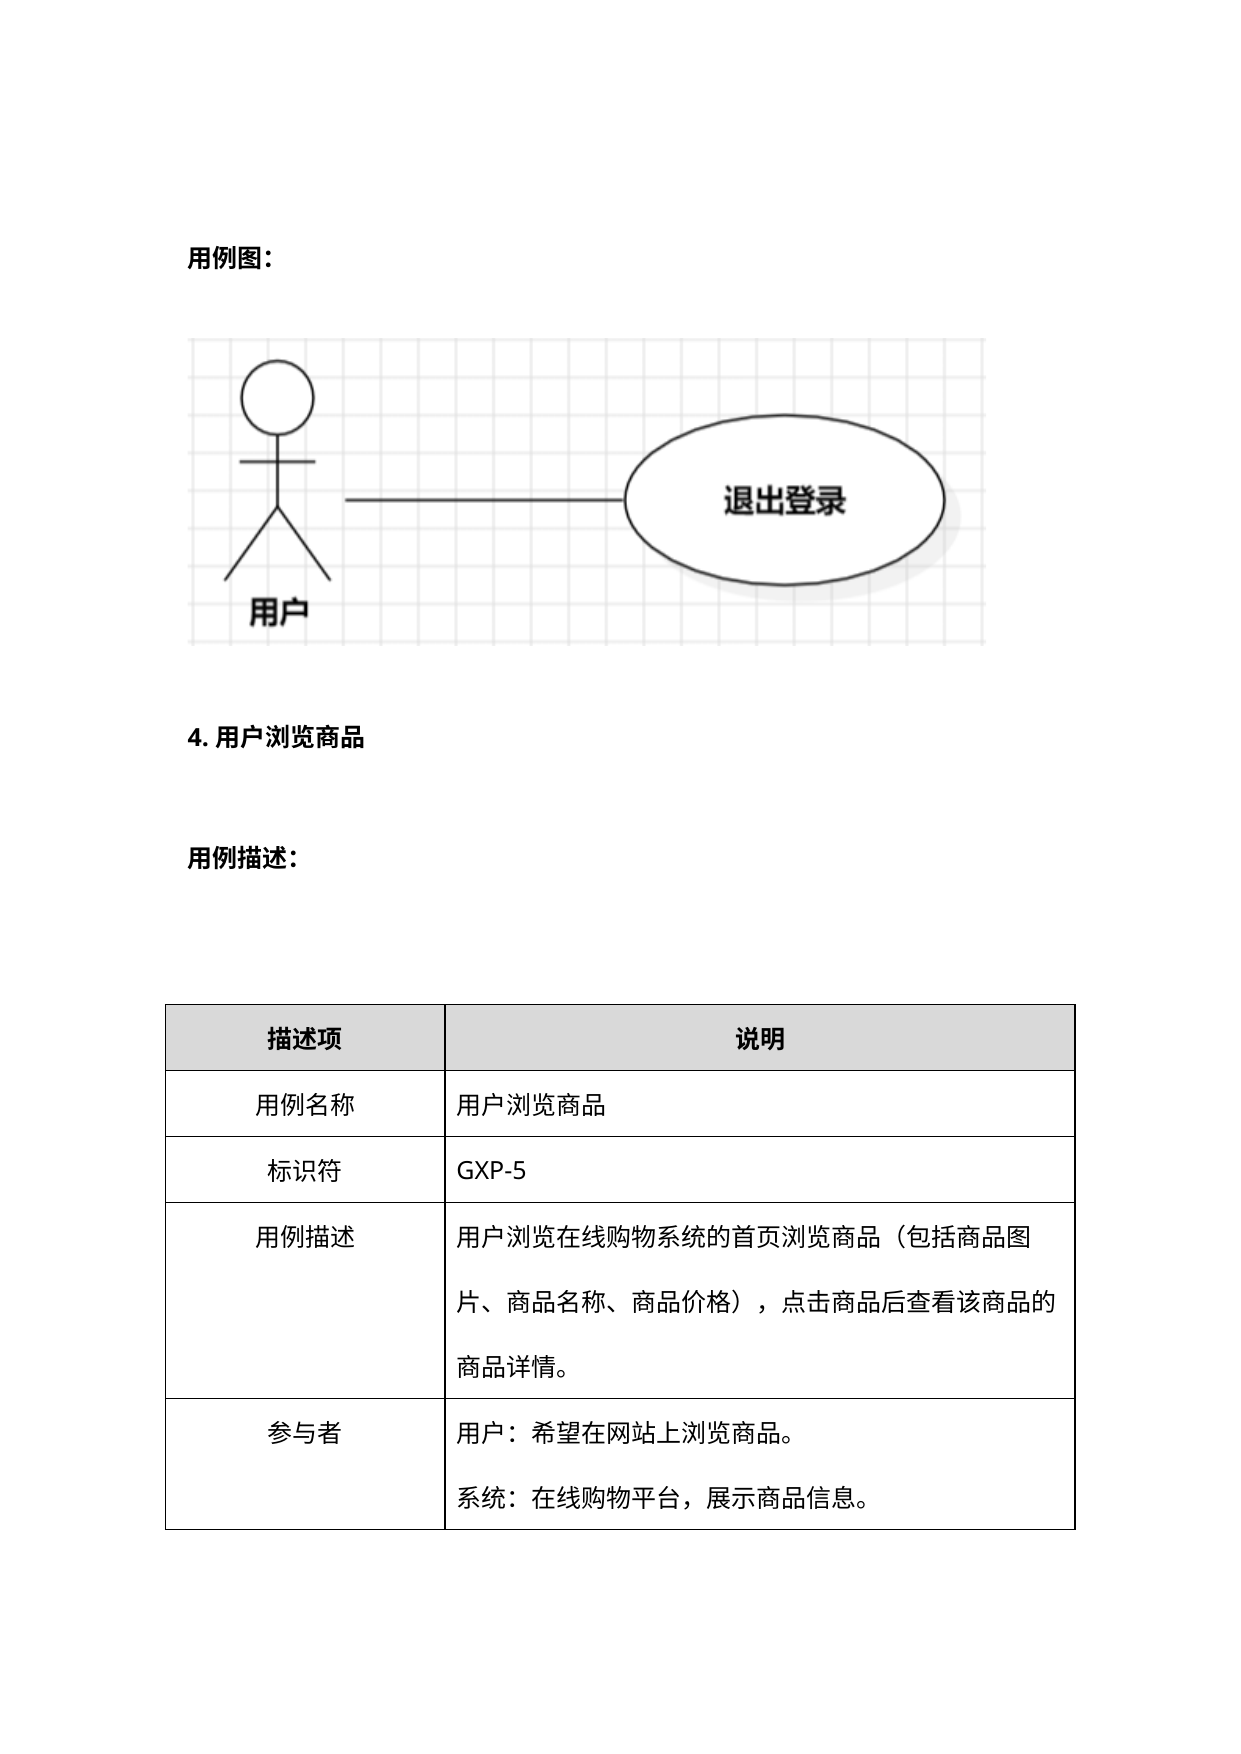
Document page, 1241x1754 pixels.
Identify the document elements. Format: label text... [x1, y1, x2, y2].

table_cell 用例名称 [166, 1071, 444, 1136]
table_cell 标识符 [166, 1137, 444, 1202]
table_header 说明 [446, 1005, 1074, 1070]
table_cell 用户：希望在网站上浏览商品。 系统：在线购物平台，展示商品信息。 [446, 1399, 1074, 1529]
subtitle 用例图： [187, 224, 1053, 289]
table_cell 用例描述 [166, 1203, 444, 1398]
table_header 描述项 [166, 1005, 444, 1070]
table_cell GXP-5 [446, 1137, 1074, 1202]
table_cell 用户浏览在线购物系统的首页浏览商品（包括商品图片、商品名称、商品价格），点击商品后查看该商品的商品详情。 [446, 1203, 1074, 1398]
picture [187, 338, 987, 646]
table_cell 参与者 [166, 1399, 444, 1529]
subtitle 用例描述： [187, 824, 1053, 889]
table_cell 用户浏览商品 [446, 1071, 1074, 1136]
subtitle 用户浏览商品 [187, 703, 1053, 768]
